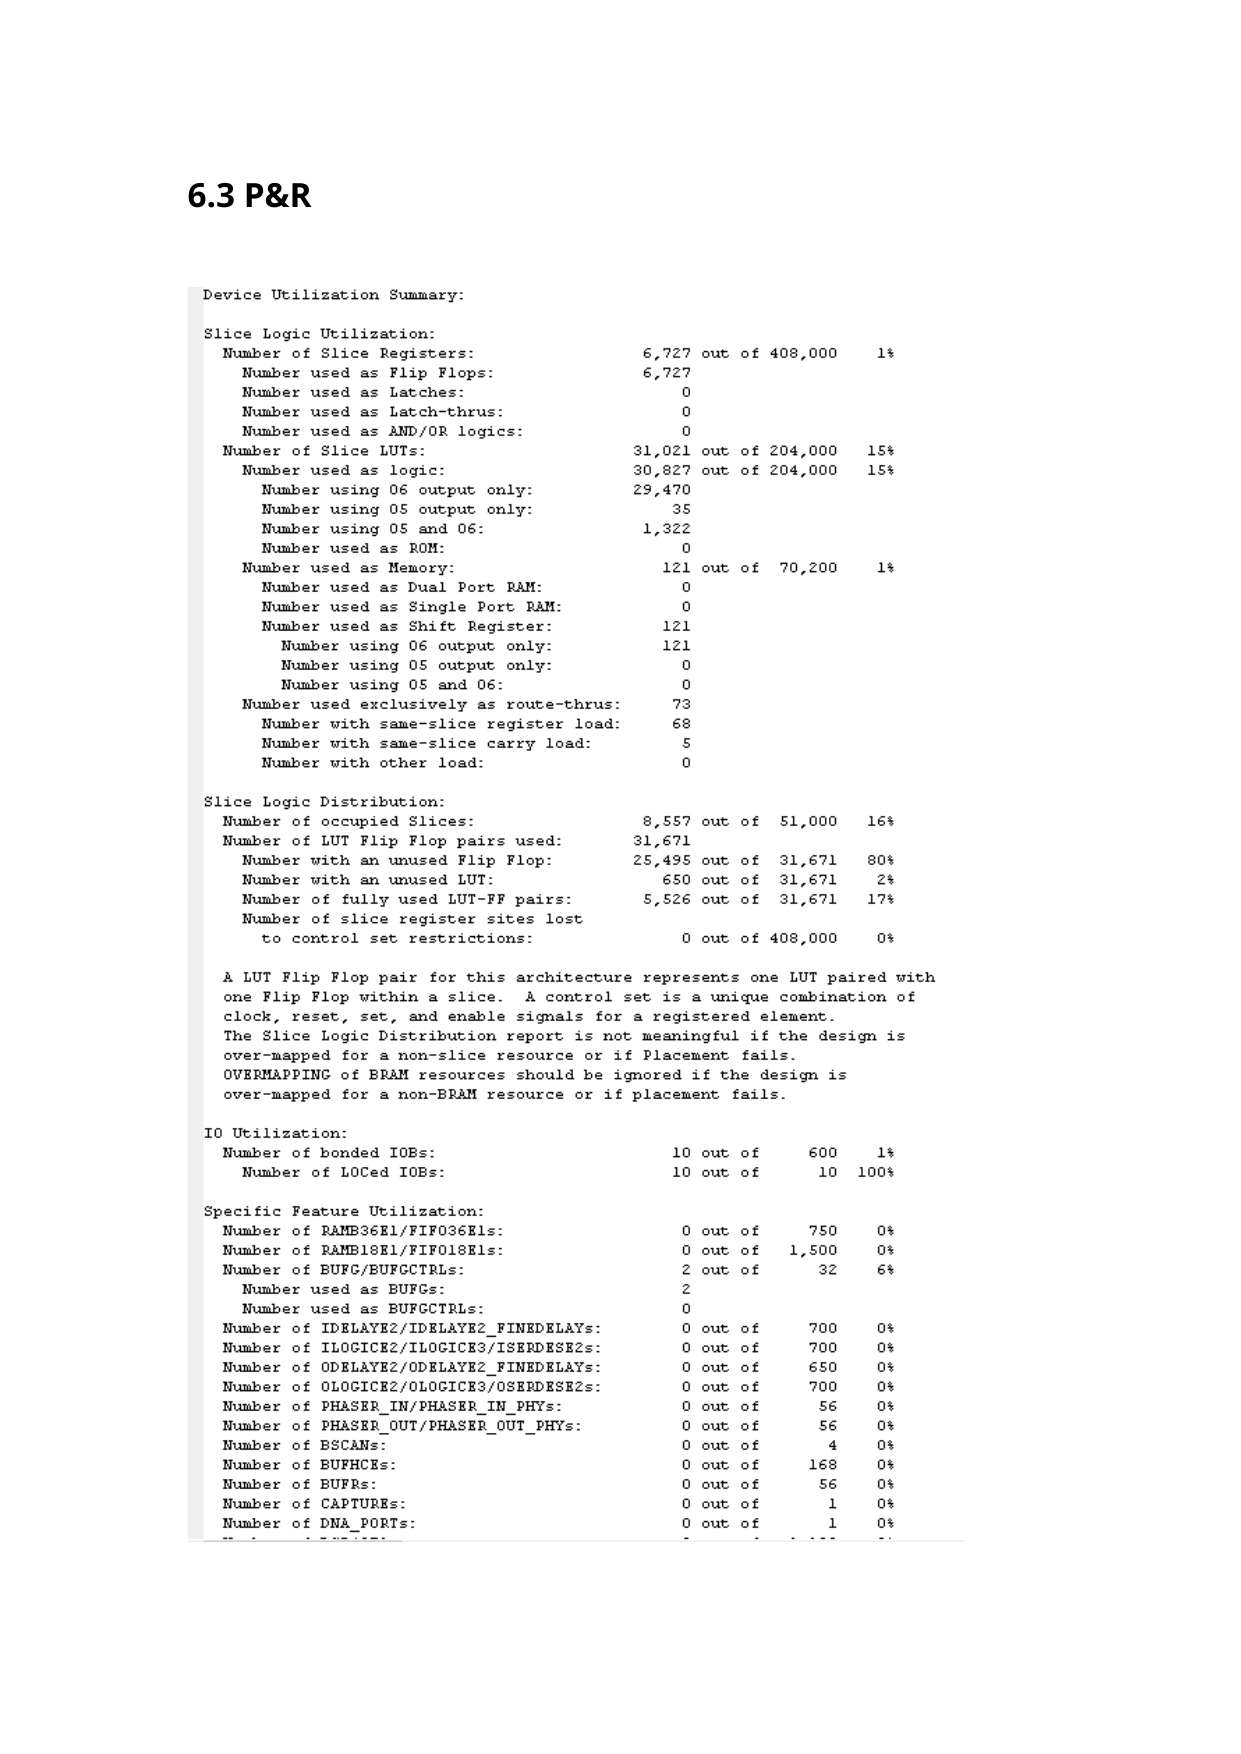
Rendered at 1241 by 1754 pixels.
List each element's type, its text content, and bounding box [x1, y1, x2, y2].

picture [187, 287, 966, 1542]
subtitle 6.3 P&R [187, 162, 1053, 227]
